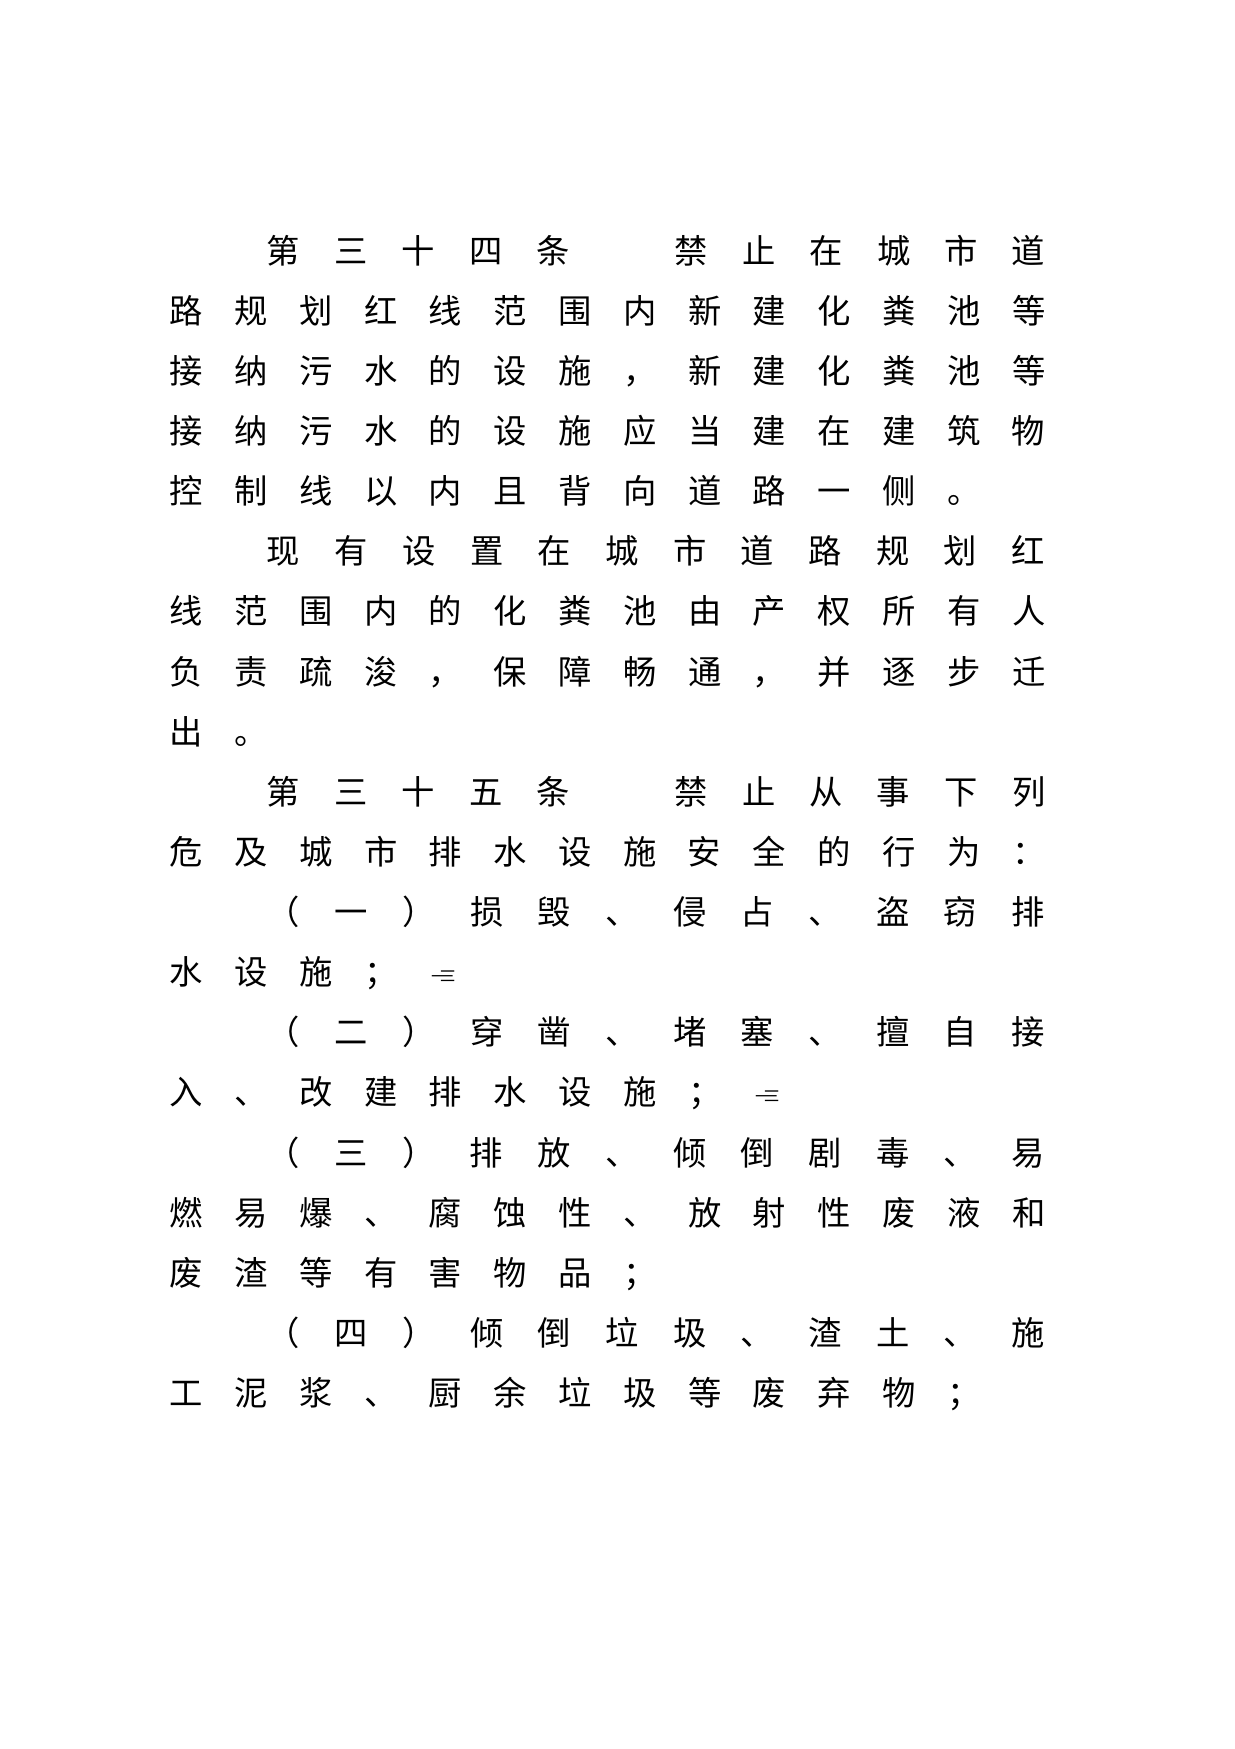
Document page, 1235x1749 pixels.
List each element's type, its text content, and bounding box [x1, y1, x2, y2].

text （一）损毁、侵占、盗窃排水设施； [169, 880, 1077, 1000]
text 现有设置在城市道路规划红线范围内的化粪池由产权所有人负责疏浚，保障畅通，并逐步迁出。 [169, 519, 1077, 760]
text （四）倾倒垃圾、渣土、施工泥浆、厨余垃圾等废弃物； [169, 1301, 1077, 1421]
text （二）穿凿、堵塞、擅自接入、改建排水设施； [169, 1000, 1077, 1120]
text 第三十五条 禁止从事下列危及城市排水设施安全的行为： [169, 760, 1077, 880]
text 第三十四条 禁止在城市道路规划红线范围内新建化粪池等接纳污水的设施，新建化粪池等接纳污水的设施应当建在建筑物控制线以内且背向道路一侧。 [169, 219, 1077, 519]
text （三）排放、倾倒剧毒、易燃易爆、腐蚀性、放射性废液和废渣等有害物品； [169, 1120, 1077, 1301]
